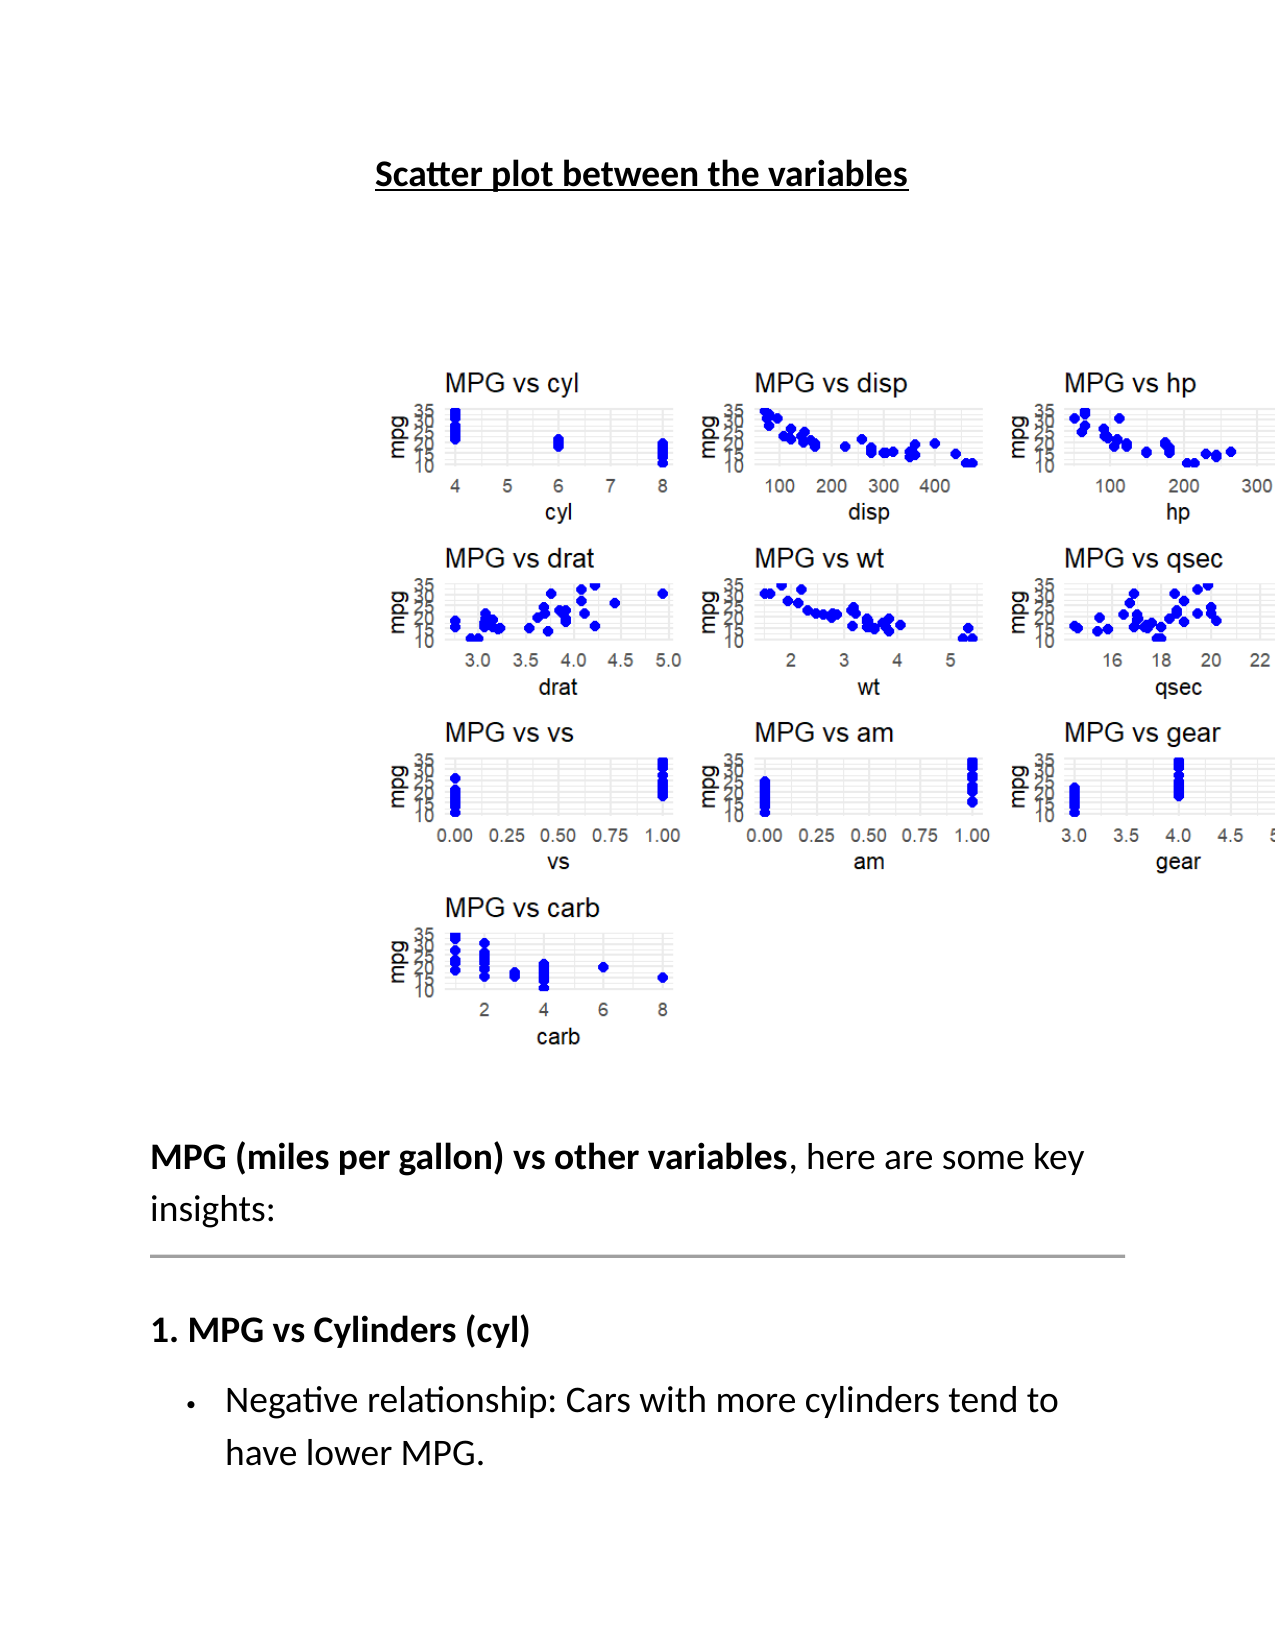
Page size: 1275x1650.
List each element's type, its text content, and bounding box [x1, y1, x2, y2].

list Negative relationship: Cars with more cylinders tend to have lower MPG. [187, 1376, 1125, 1474]
text 1. MPG vs Cylinders (cyl) [150, 1306, 1125, 1352]
list Scatter plot between the variables [375, 150, 1125, 196]
picture [375, 360, 1275, 1059]
text MPG (miles per gallon) vs other variables, here are some key insights: [150, 1133, 1125, 1231]
